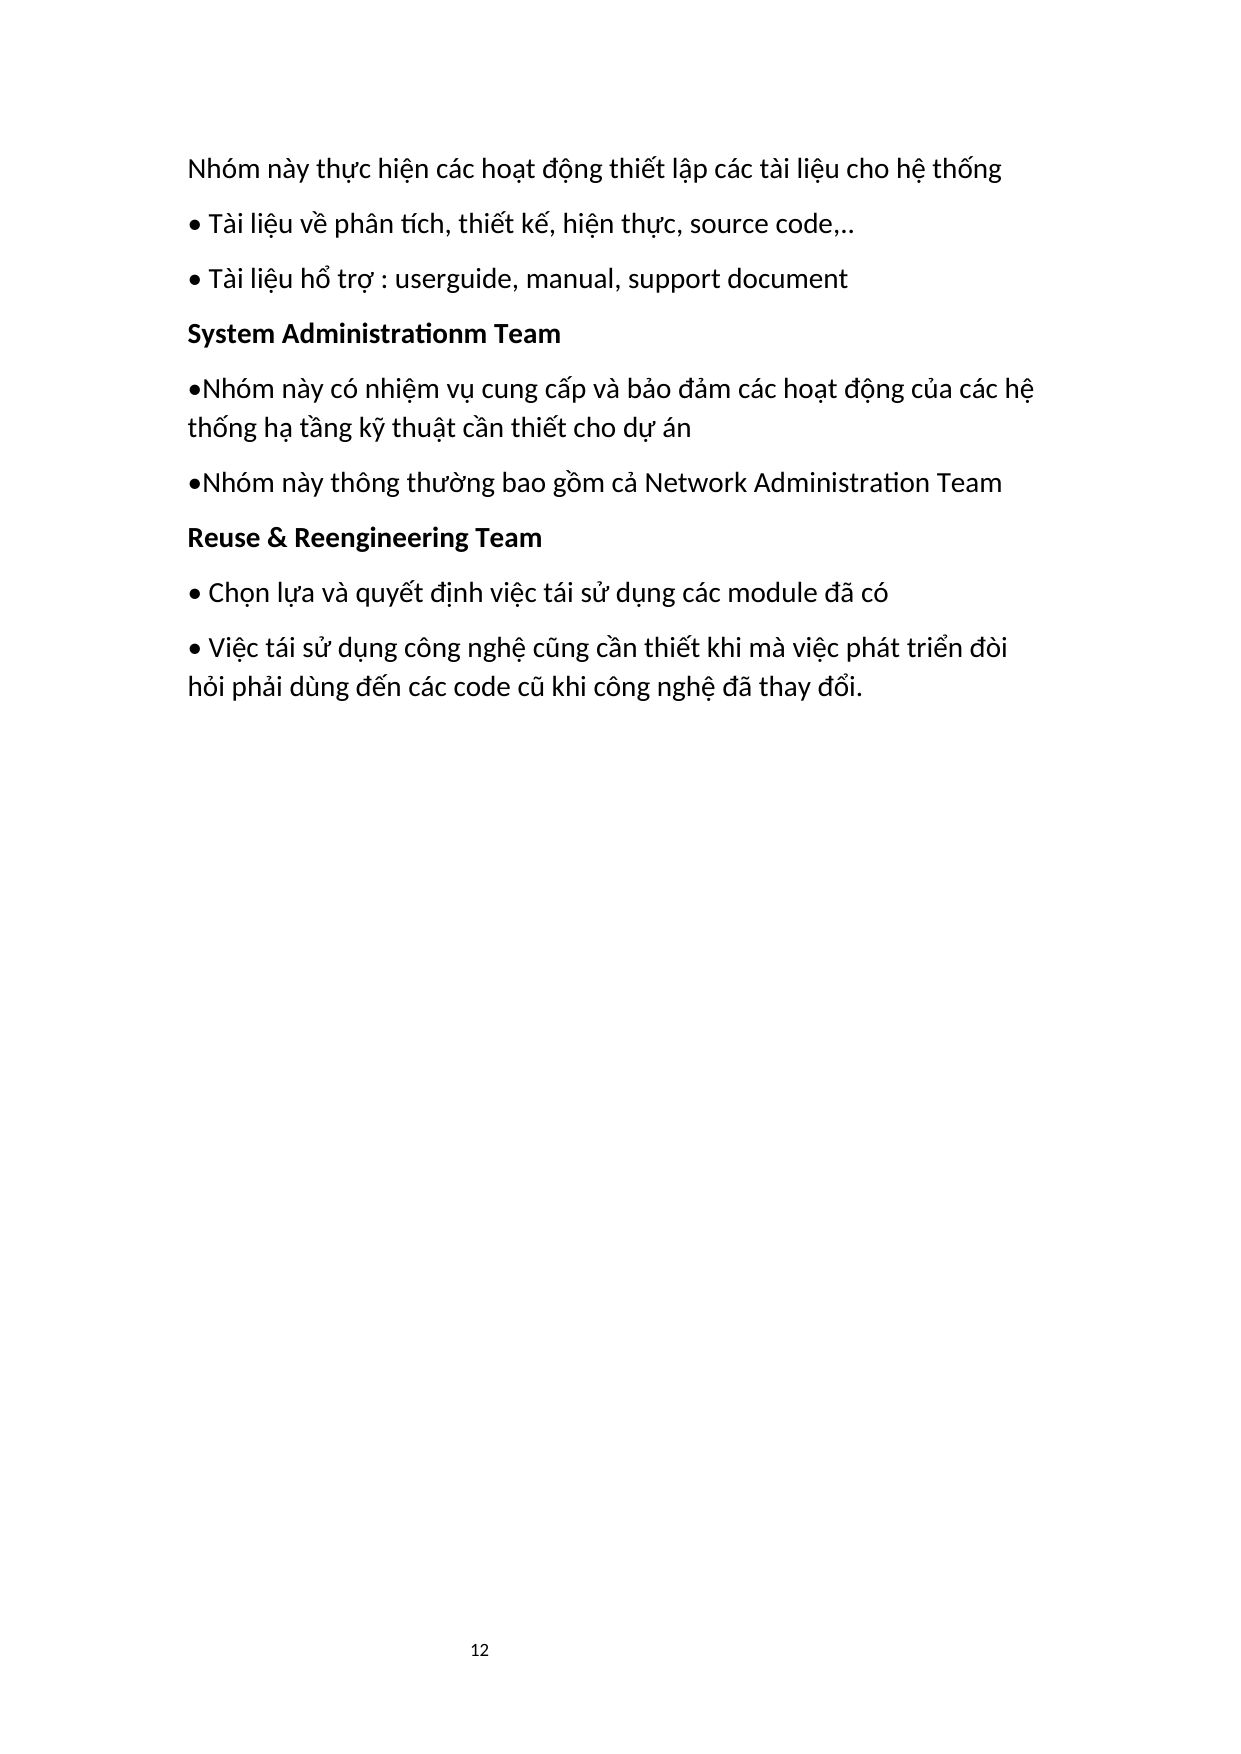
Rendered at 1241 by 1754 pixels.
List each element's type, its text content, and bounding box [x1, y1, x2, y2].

list • Việc tái sử dụng công nghệ cũng cần thiết khi mà việc phát triển đòi hỏi phải dùng đến các code cũ khi công nghệ đã thay đổi. [187, 629, 1053, 703]
list • Tài liệu hổ trợ : userguide, manual, support document [187, 260, 1053, 296]
list Reuse & Reengineering Team [187, 519, 1053, 555]
list •Nhóm này thông thường bao gồm cả Network Administration Team [187, 464, 1053, 499]
list •Nhóm này có nhiệm vụ cung cấp và bảo đảm các hoạt động của các hệ thống hạ tầng kỹ thuật cần thiết cho dự án [187, 370, 1053, 444]
list • Tài liệu về phân tích, thiết kế, hiện thực, source code,.. [187, 205, 1053, 241]
list Nhóm này thực hiện các hoạt động thiết lập các tài liệu cho hệ thống [187, 150, 1053, 186]
list System Administrationm Team [187, 315, 1053, 351]
list • Chọn lựa và quyết định việc tái sử dụng các module đã có [187, 574, 1053, 610]
